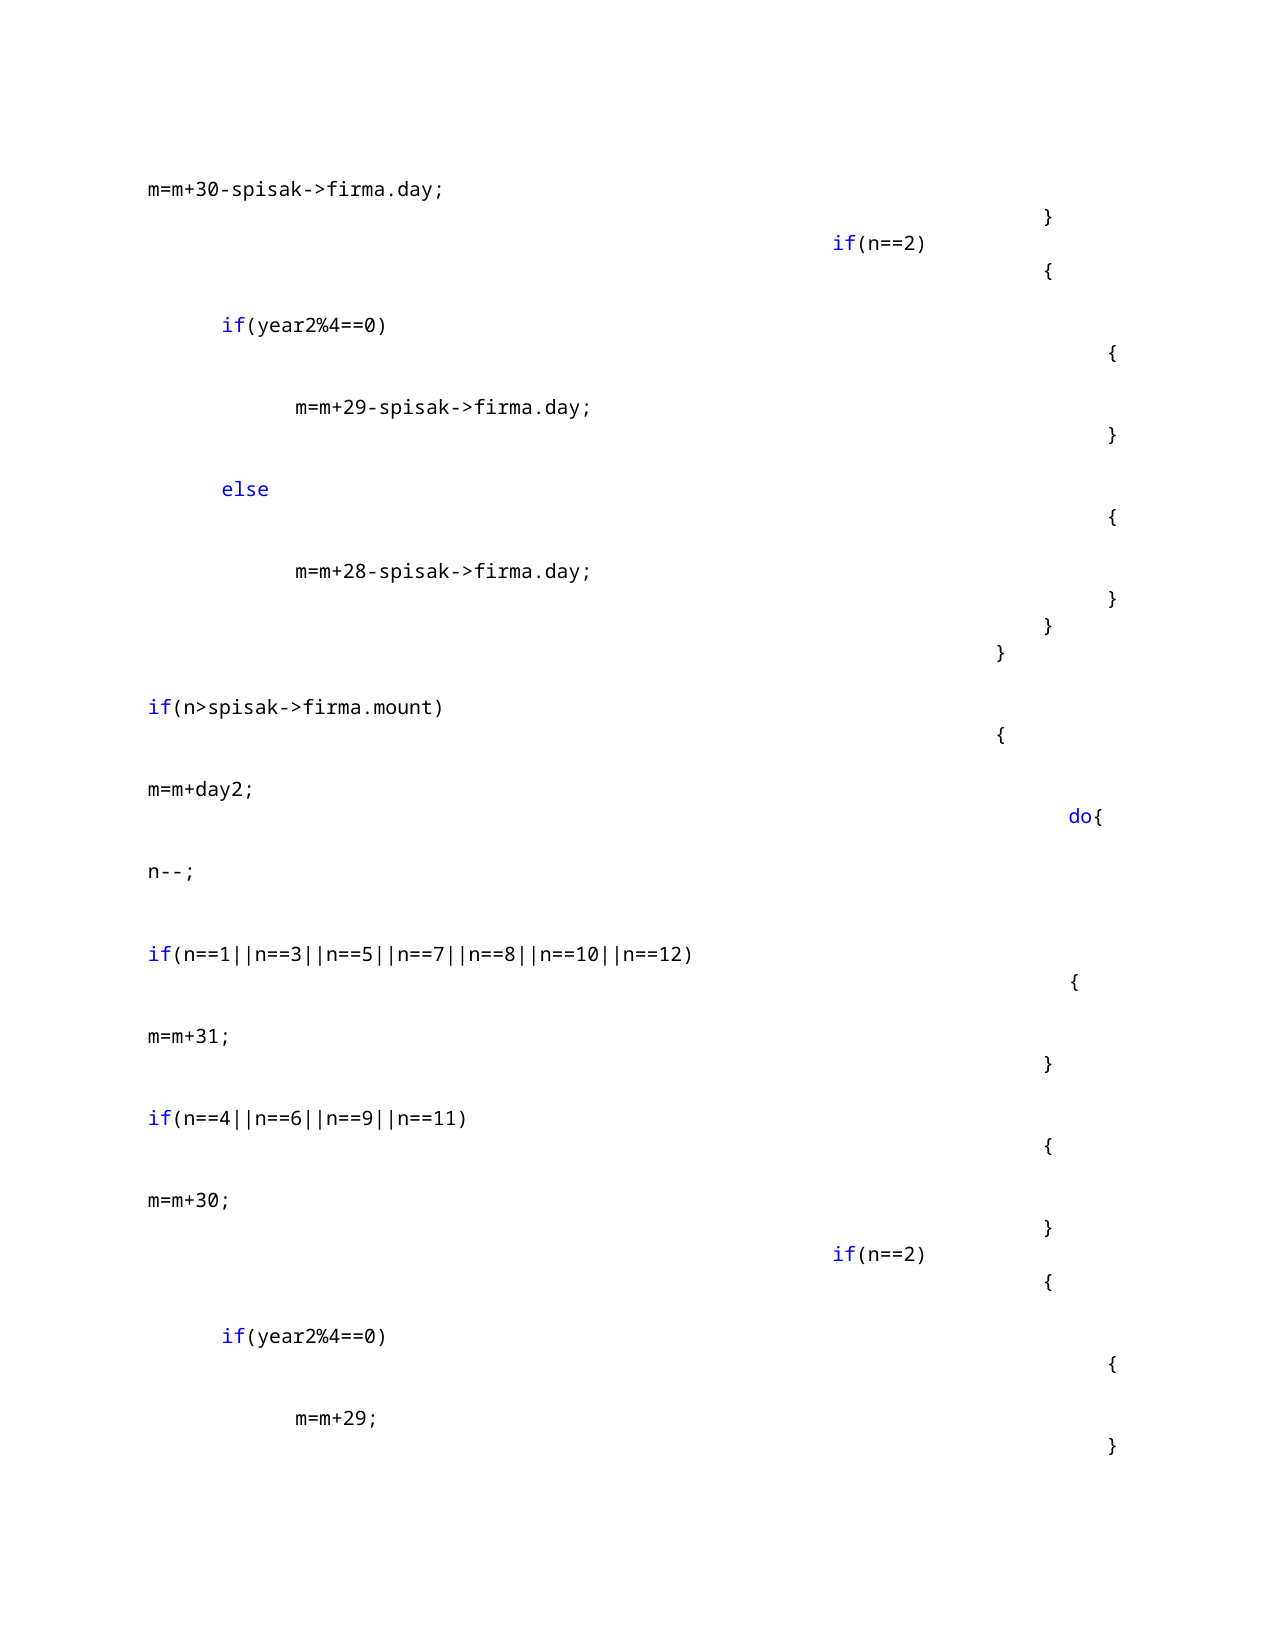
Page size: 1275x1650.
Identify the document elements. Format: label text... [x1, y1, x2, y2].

text do{ [148, 802, 1127, 829]
text m=m+29-spisak->firma.day; [148, 366, 1127, 421]
text else [148, 447, 1127, 502]
text } [148, 203, 1127, 229]
text if(year2%4==0) [148, 1294, 1127, 1349]
text if(n==1||n==3||n==5||n==7||n==8||n==10||n==12) [148, 912, 1127, 967]
text if(n==2) [148, 1240, 1127, 1267]
text } [148, 611, 1127, 638]
text { [148, 338, 1127, 366]
text m=m+29; [148, 1376, 1127, 1431]
text if(n>spisak->firma.mount) [148, 665, 1127, 720]
text { [148, 1131, 1127, 1158]
text if(year2%4==0) [148, 283, 1127, 338]
text m=m+30; [148, 1158, 1127, 1213]
text } [148, 421, 1127, 447]
text } [148, 584, 1127, 611]
text m=m+28-spisak->firma.day; [148, 529, 1127, 584]
text m=m+day2; [148, 747, 1127, 802]
text { [148, 1267, 1127, 1294]
text { [148, 257, 1127, 283]
text } [148, 1049, 1127, 1076]
text { [148, 502, 1127, 529]
text n--; [148, 829, 1127, 884]
text m=m+31; [148, 994, 1127, 1049]
text if(n==4||n==6||n==9||n==11) [148, 1076, 1127, 1131]
text } [148, 1213, 1127, 1240]
text m=m+30-spisak->firma.day; [148, 148, 1127, 203]
text { [148, 967, 1127, 994]
text if(n==2) [148, 229, 1127, 257]
text { [148, 720, 1127, 747]
text } [148, 638, 1127, 665]
text } [148, 1431, 1127, 1458]
text { [148, 1349, 1127, 1376]
